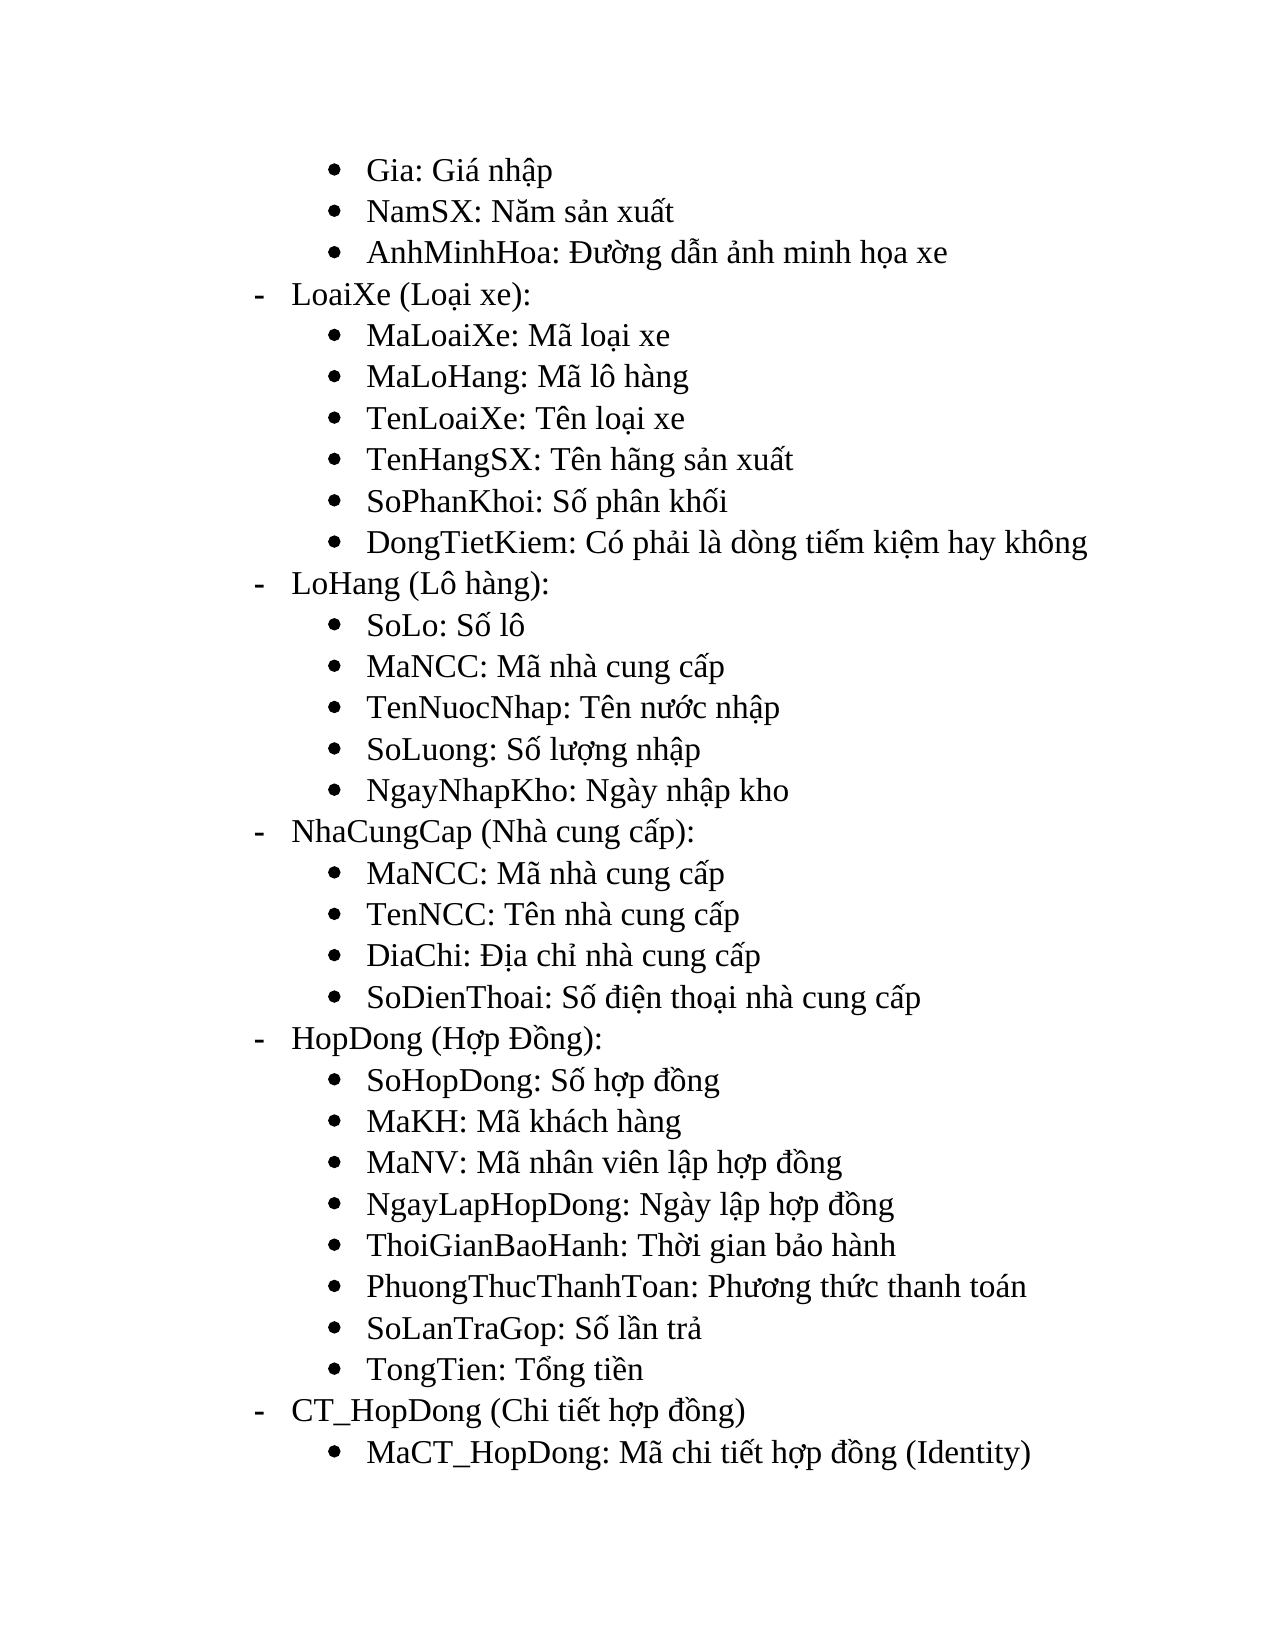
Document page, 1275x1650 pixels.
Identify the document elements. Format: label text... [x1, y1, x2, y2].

list LoaiXe (Loại xe): [253, 274, 1125, 312]
list MaNCC: Mã nhà cung cấp [328, 853, 1125, 891]
list HopDong (Hợp Đồng): [253, 1018, 1125, 1057]
list TenLoaiXe: Tên loại xe [328, 398, 1125, 436]
list DongTietKiem: Có phải là dòng tiếm kiệm hay không [328, 522, 1125, 561]
list TongTien: Tổng tiền [328, 1349, 1125, 1388]
list NhaCungCap (Nhà cung cấp): [253, 812, 1125, 850]
list SoLuong: Số lượng nhập [328, 729, 1125, 767]
list NgayNhapKho: Ngày nhập kho [328, 770, 1125, 809]
list NamSX: Năm sản xuất [328, 191, 1125, 230]
list MaNV: Mã nhân viên lập hợp đồng [328, 1142, 1125, 1181]
list SoLo: Số lô [328, 605, 1125, 643]
list Gia: Giá nhập [328, 150, 1125, 188]
list MaCT_HopDong: Mã chi tiết hợp đồng (Identity) [328, 1432, 1125, 1470]
list TenNCC: Tên nhà cung cấp [328, 894, 1125, 933]
list SoDienThoai: Số điện thoại nhà cung cấp [328, 977, 1125, 1015]
list SoHopDong: Số hợp đồng [328, 1060, 1125, 1098]
list SoPhanKhoi: Số phân khối [328, 481, 1125, 519]
list AnhMinhHoa: Đường dẫn ảnh minh họa xe [328, 233, 1125, 271]
list MaLoHang: Mã lô hàng [328, 357, 1125, 395]
list MaKH: Mã khách hàng [328, 1101, 1125, 1139]
list SoLanTraGop: Số lần trả [328, 1308, 1125, 1346]
list TenHangSX: Tên hãng sản xuất [328, 439, 1125, 478]
list MaLoaiXe: Mã loại xe [328, 315, 1125, 354]
list LoHang (Lô hàng): [253, 563, 1125, 602]
list PhuongThucThanhToan: Phương thức thanh toán [328, 1267, 1125, 1305]
list ThoiGianBaoHanh: Thời gian bảo hành [328, 1225, 1125, 1263]
list DiaChi: Địa chỉ nhà cung cấp [328, 936, 1125, 974]
list CT_HopDong (Chi tiết hợp đồng) [253, 1391, 1125, 1429]
list MaNCC: Mã nhà cung cấp [328, 646, 1125, 684]
list NgayLapHopDong: Ngày lập hợp đồng [328, 1184, 1125, 1222]
list TenNuocNhap: Tên nước nhập [328, 688, 1125, 726]
